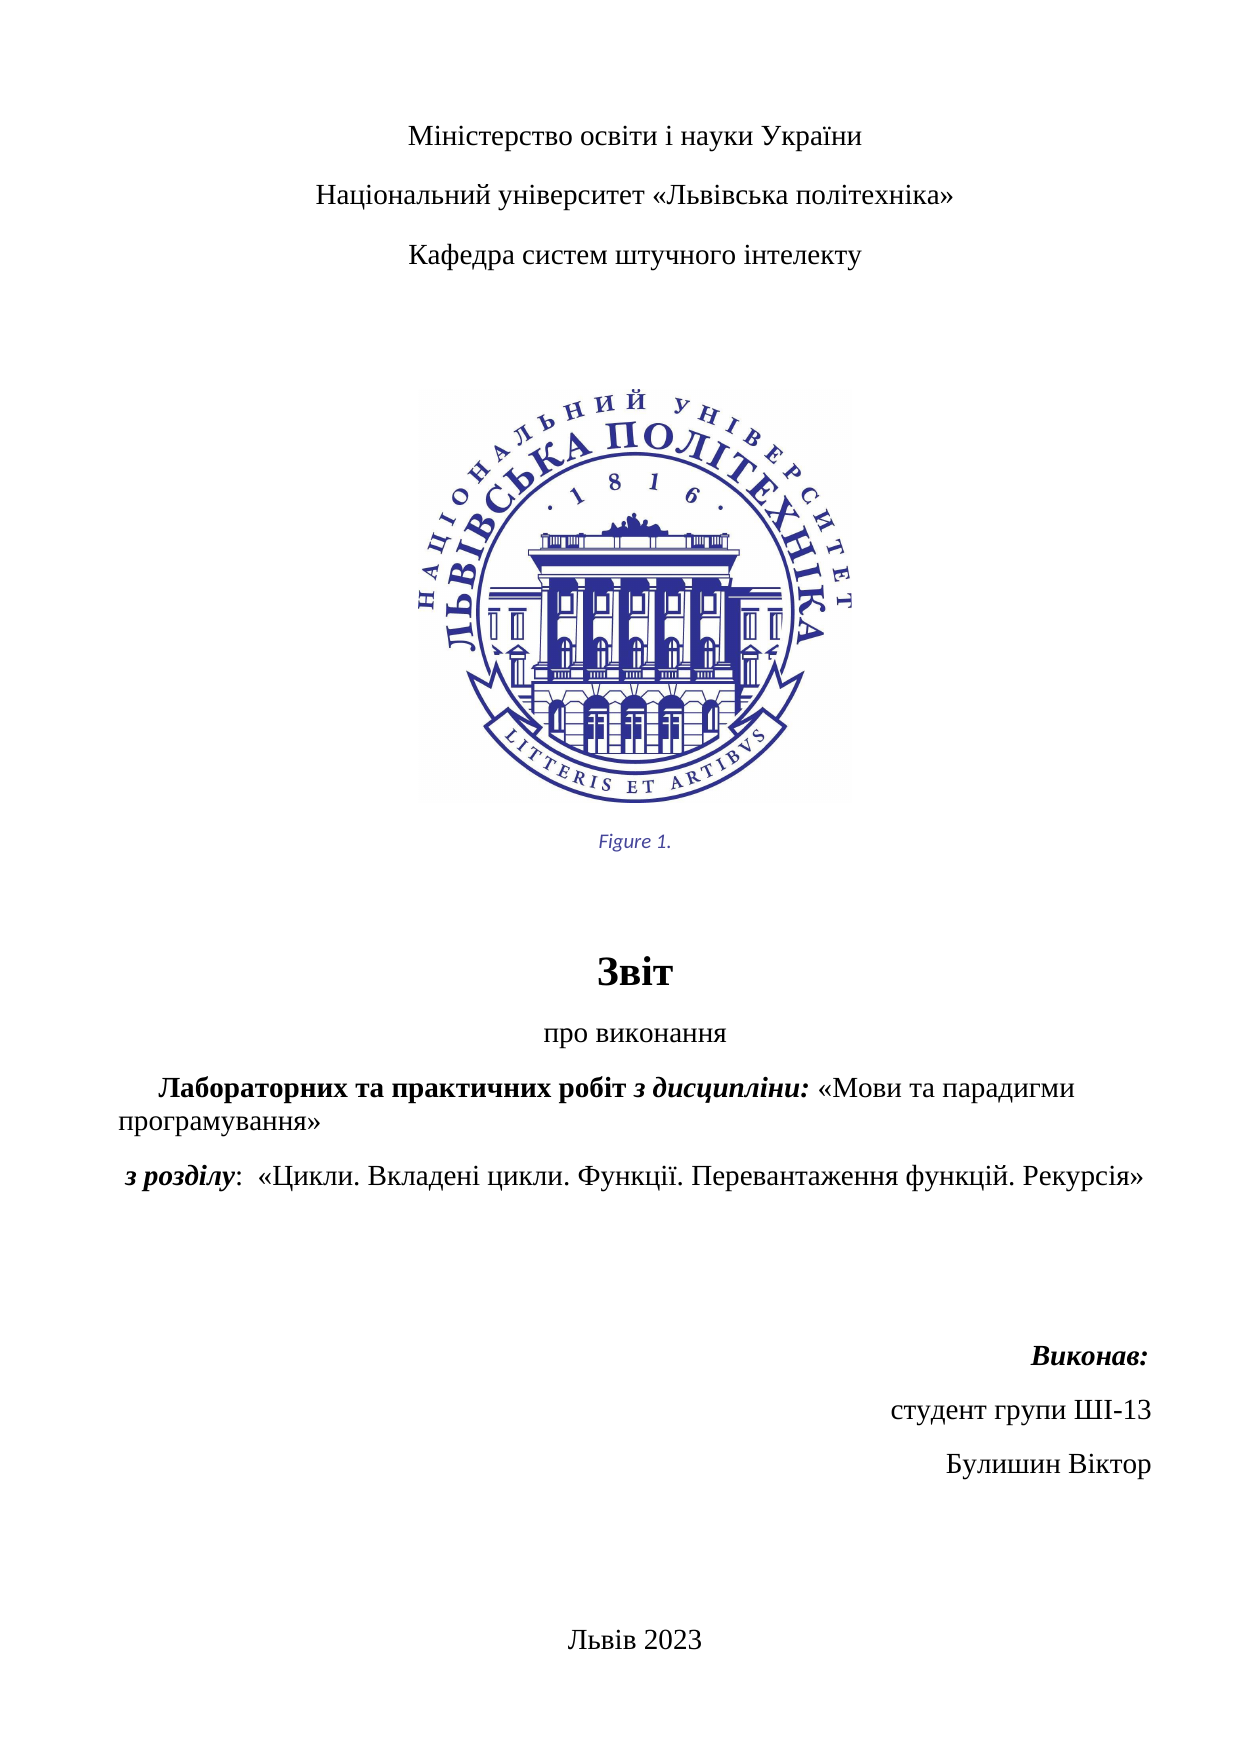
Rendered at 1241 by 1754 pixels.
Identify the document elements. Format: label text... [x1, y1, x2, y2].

text про виконання [118, 1016, 1152, 1049]
text Кафедра систем штучного інтелекту [118, 237, 1152, 270]
text Виконав: [118, 1338, 1152, 1371]
text з розділу: «Цикли. Вкладені цикли. Функції. Перевантаження функцій. Рекурсія» [118, 1158, 1152, 1191]
text Булишин Віктор [118, 1446, 1152, 1480]
picture [418, 389, 852, 803]
text студент групи ШІ-13 [118, 1392, 1152, 1426]
text Лабораторних та практичних робіт з дисципліни: «Мови та парадигми програмування» [118, 1070, 1152, 1137]
text Звіт [118, 947, 1152, 995]
text Figure 1. [118, 828, 1152, 853]
text Міністерство освіти і науки України [118, 118, 1152, 152]
text Національний університет «Львівська політехніка» [118, 177, 1152, 211]
